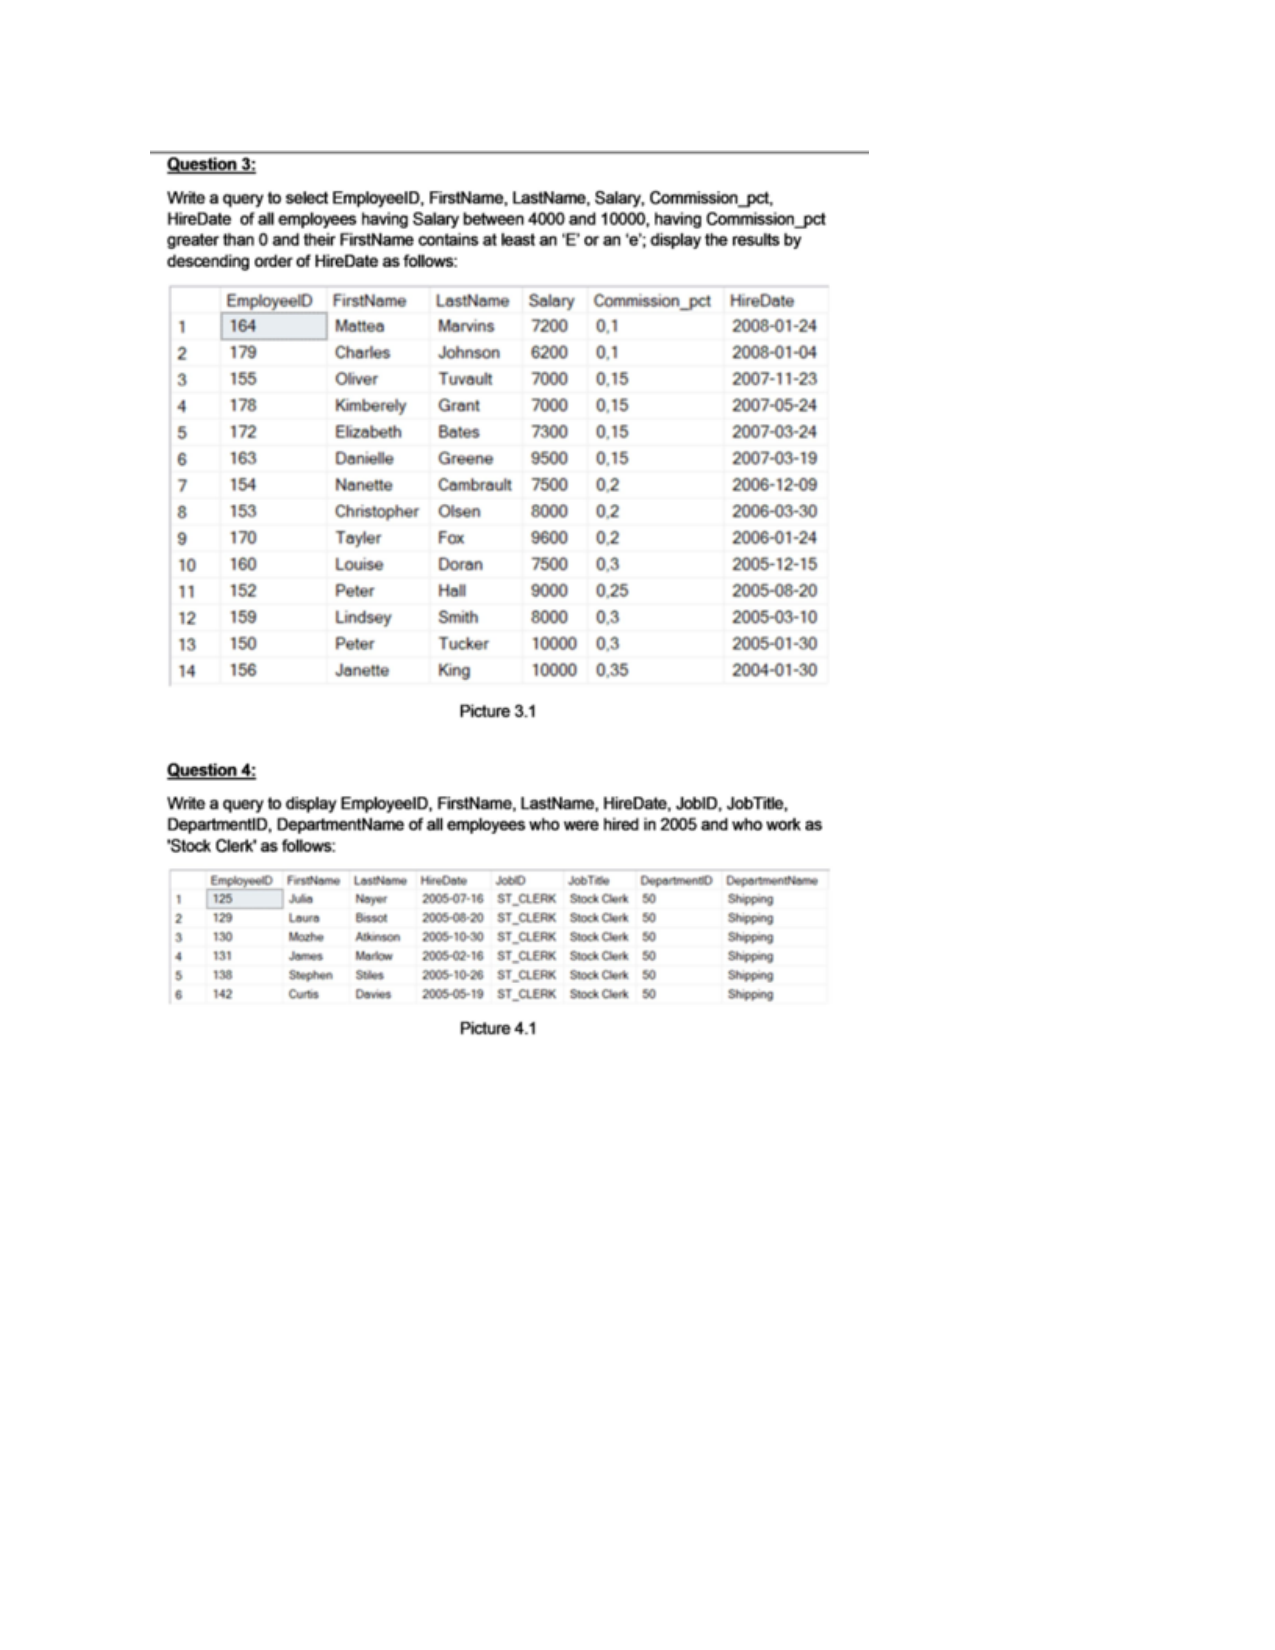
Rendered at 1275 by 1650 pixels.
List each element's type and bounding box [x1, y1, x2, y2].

picture [150, 745, 865, 1091]
picture [150, 150, 869, 727]
